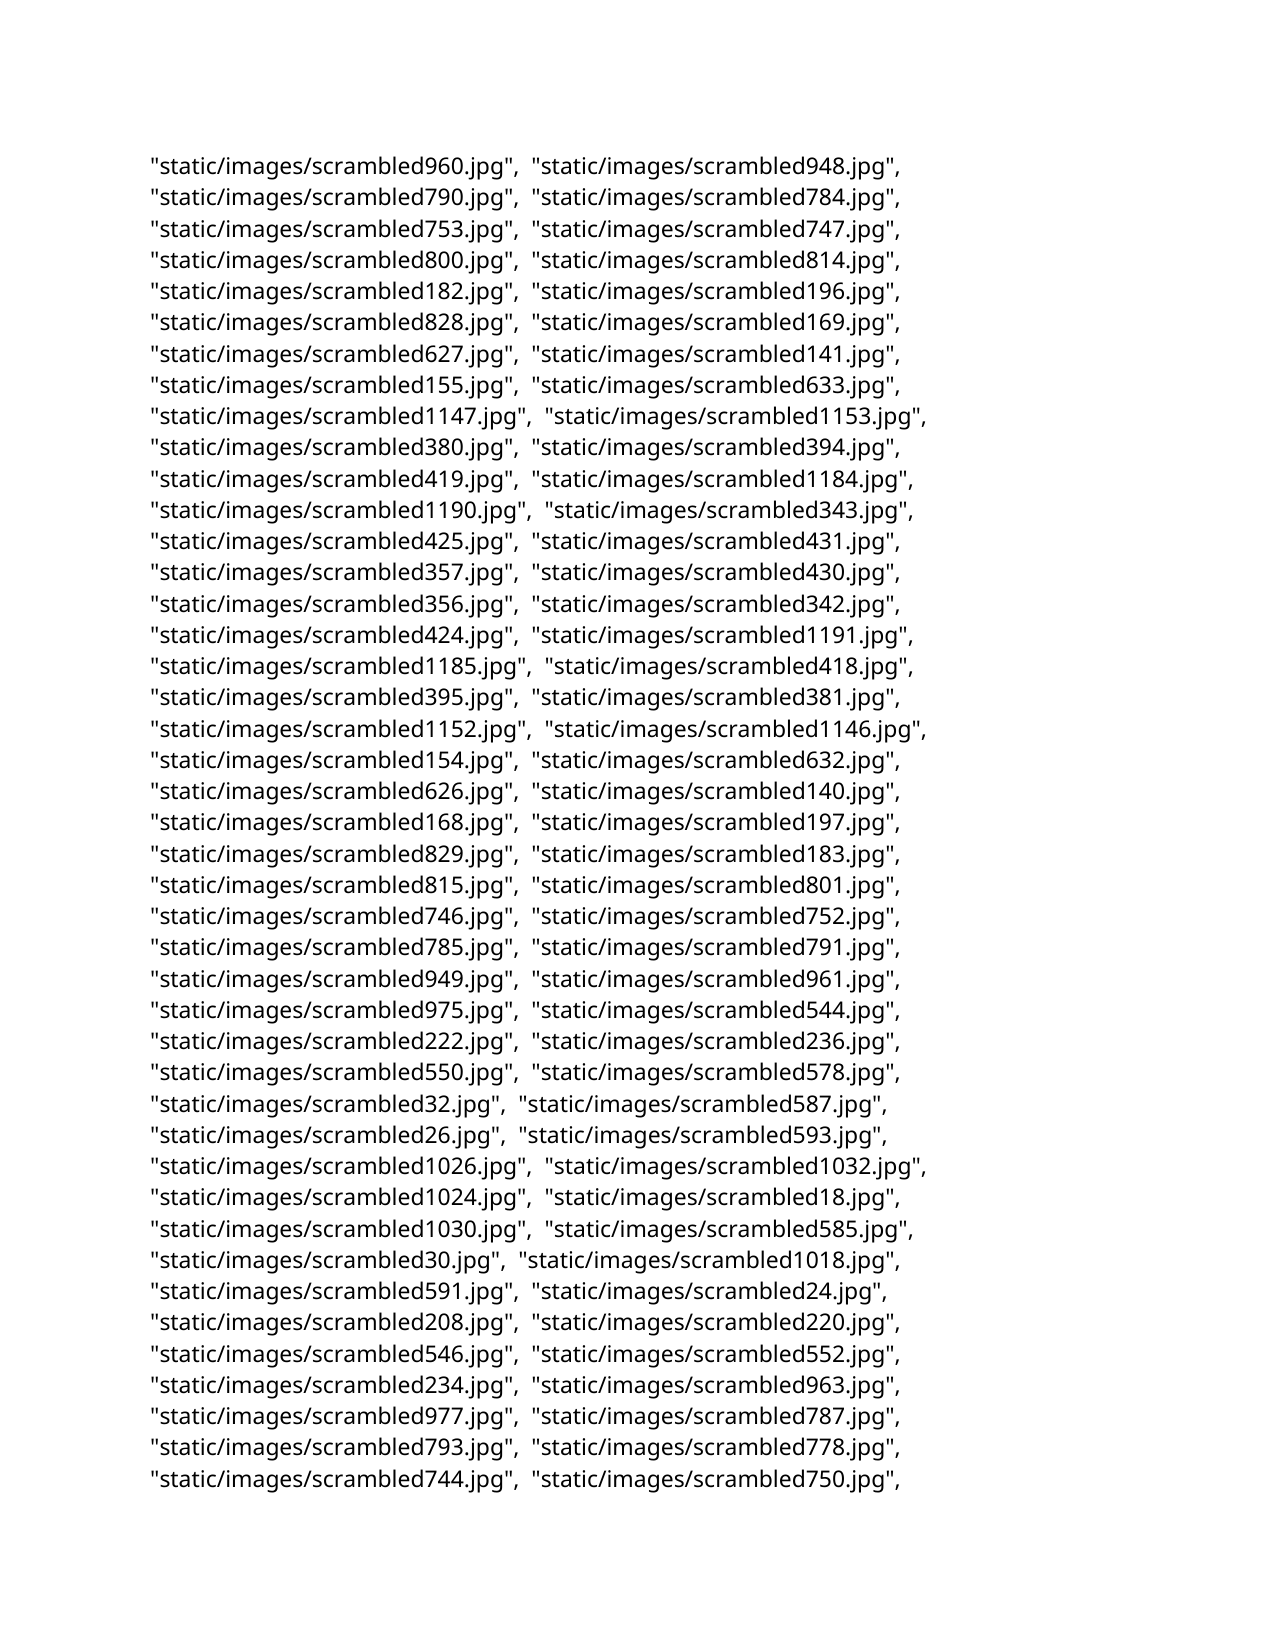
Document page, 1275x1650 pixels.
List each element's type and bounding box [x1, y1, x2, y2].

text [150, 150, 1125, 1494]
